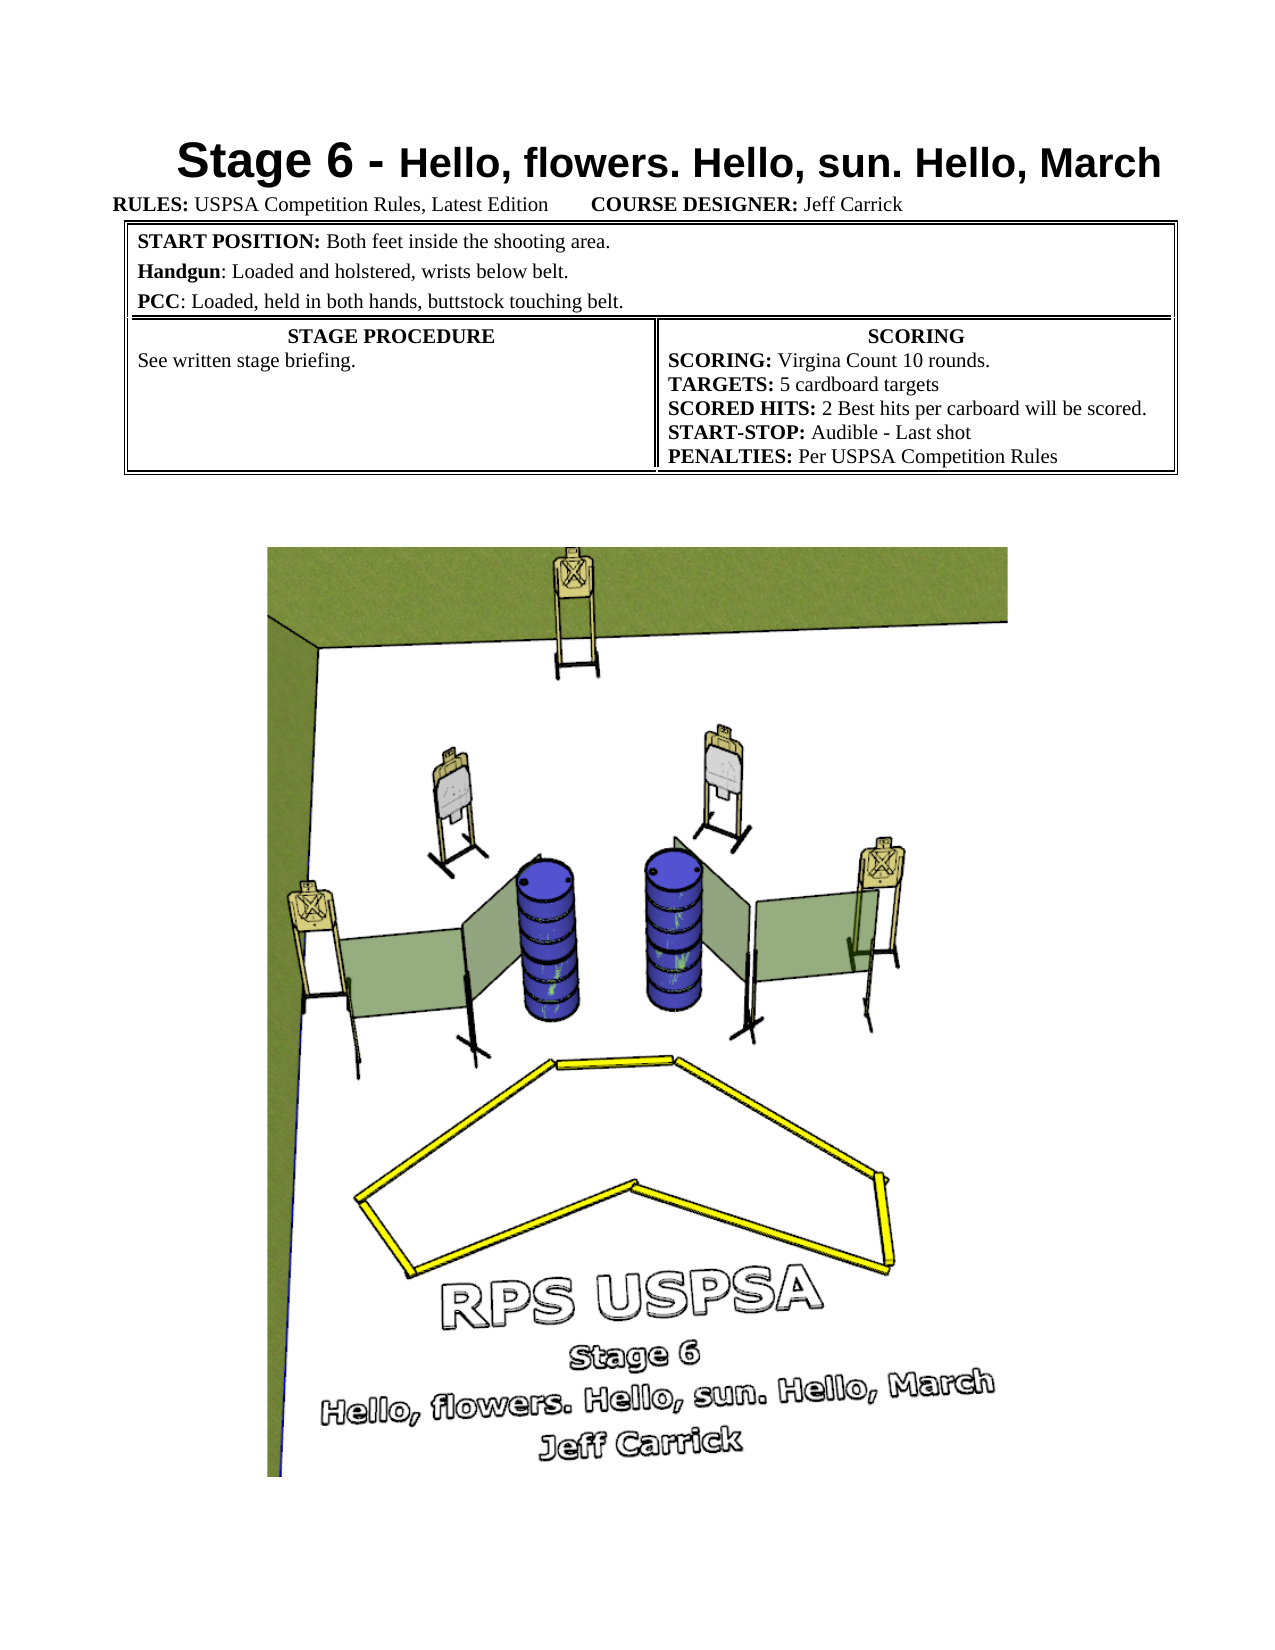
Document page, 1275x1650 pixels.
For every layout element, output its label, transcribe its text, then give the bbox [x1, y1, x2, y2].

table_header START POSITION: Both feet inside the shooting area. Handgun: Loaded and holstered, wrists below belt. PCC: Loaded, held in both hands, buttstock touching belt. [128, 225, 1174, 315]
picture [267, 547, 1008, 1477]
table_cell STAGE PROCEDURE See written stage briefing. [126, 315, 657, 470]
table_cell SCORING SCORING: Virgina Count 10 rounds. TARGETS: 5 cardboard targets SCORED HITS: 2 Best hits per carboard will be scored. START-STOP: Audible - Last shot PENALTIES: Per USPSA Competition Rules [657, 315, 1176, 470]
text RULES: USPSA Competition Rules, Latest Edition COURSE DESIGNER: Jeff Carrick [112, 192, 1162, 216]
text Stage 6 - Hello, flowers. Hello, sun. Hello, March [112, 130, 1162, 188]
